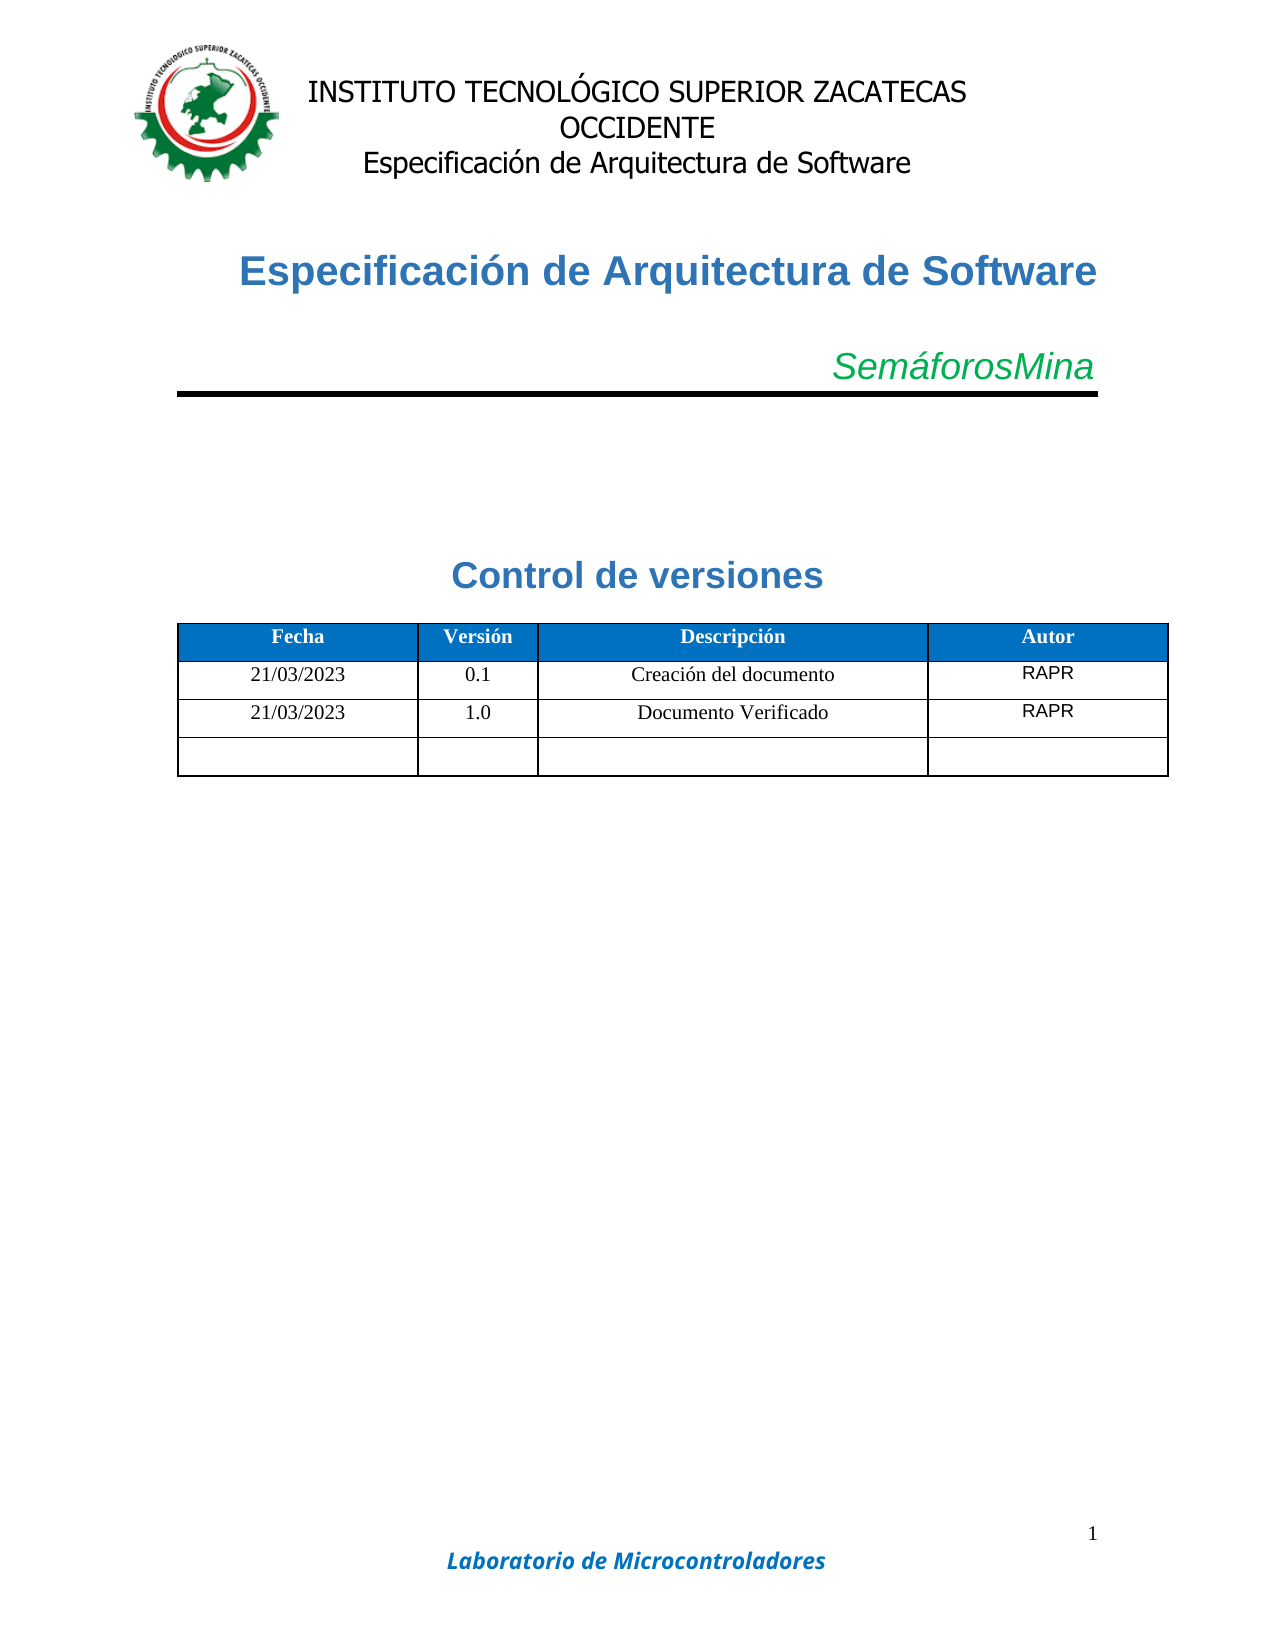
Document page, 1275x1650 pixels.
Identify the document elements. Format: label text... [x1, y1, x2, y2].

table_header Descripción [539, 624, 927, 661]
table_cell [539, 738, 927, 775]
picture [134, 45, 279, 182]
table_cell [179, 738, 417, 775]
table_cell RAPR [929, 700, 1167, 737]
subtitle SemáforosMina [177, 344, 1098, 391]
table_header Autor [929, 624, 1167, 661]
table_header Versión [419, 624, 537, 661]
table_cell 21/03/2023 [179, 662, 417, 699]
table_cell [929, 738, 1167, 775]
table_cell [419, 738, 537, 775]
table_cell 21/03/2023 [179, 700, 417, 737]
title Especificación de Arquitectura de Software [177, 247, 1098, 294]
table_cell 1.0 [419, 700, 537, 737]
table_header Fecha [179, 624, 417, 661]
table_cell Creación del documento [539, 662, 927, 699]
table_cell 0.1 [419, 662, 537, 699]
title Control de versiones [177, 553, 1098, 597]
table_cell Documento Verificado [539, 700, 927, 737]
table_cell RAPR [929, 662, 1167, 699]
